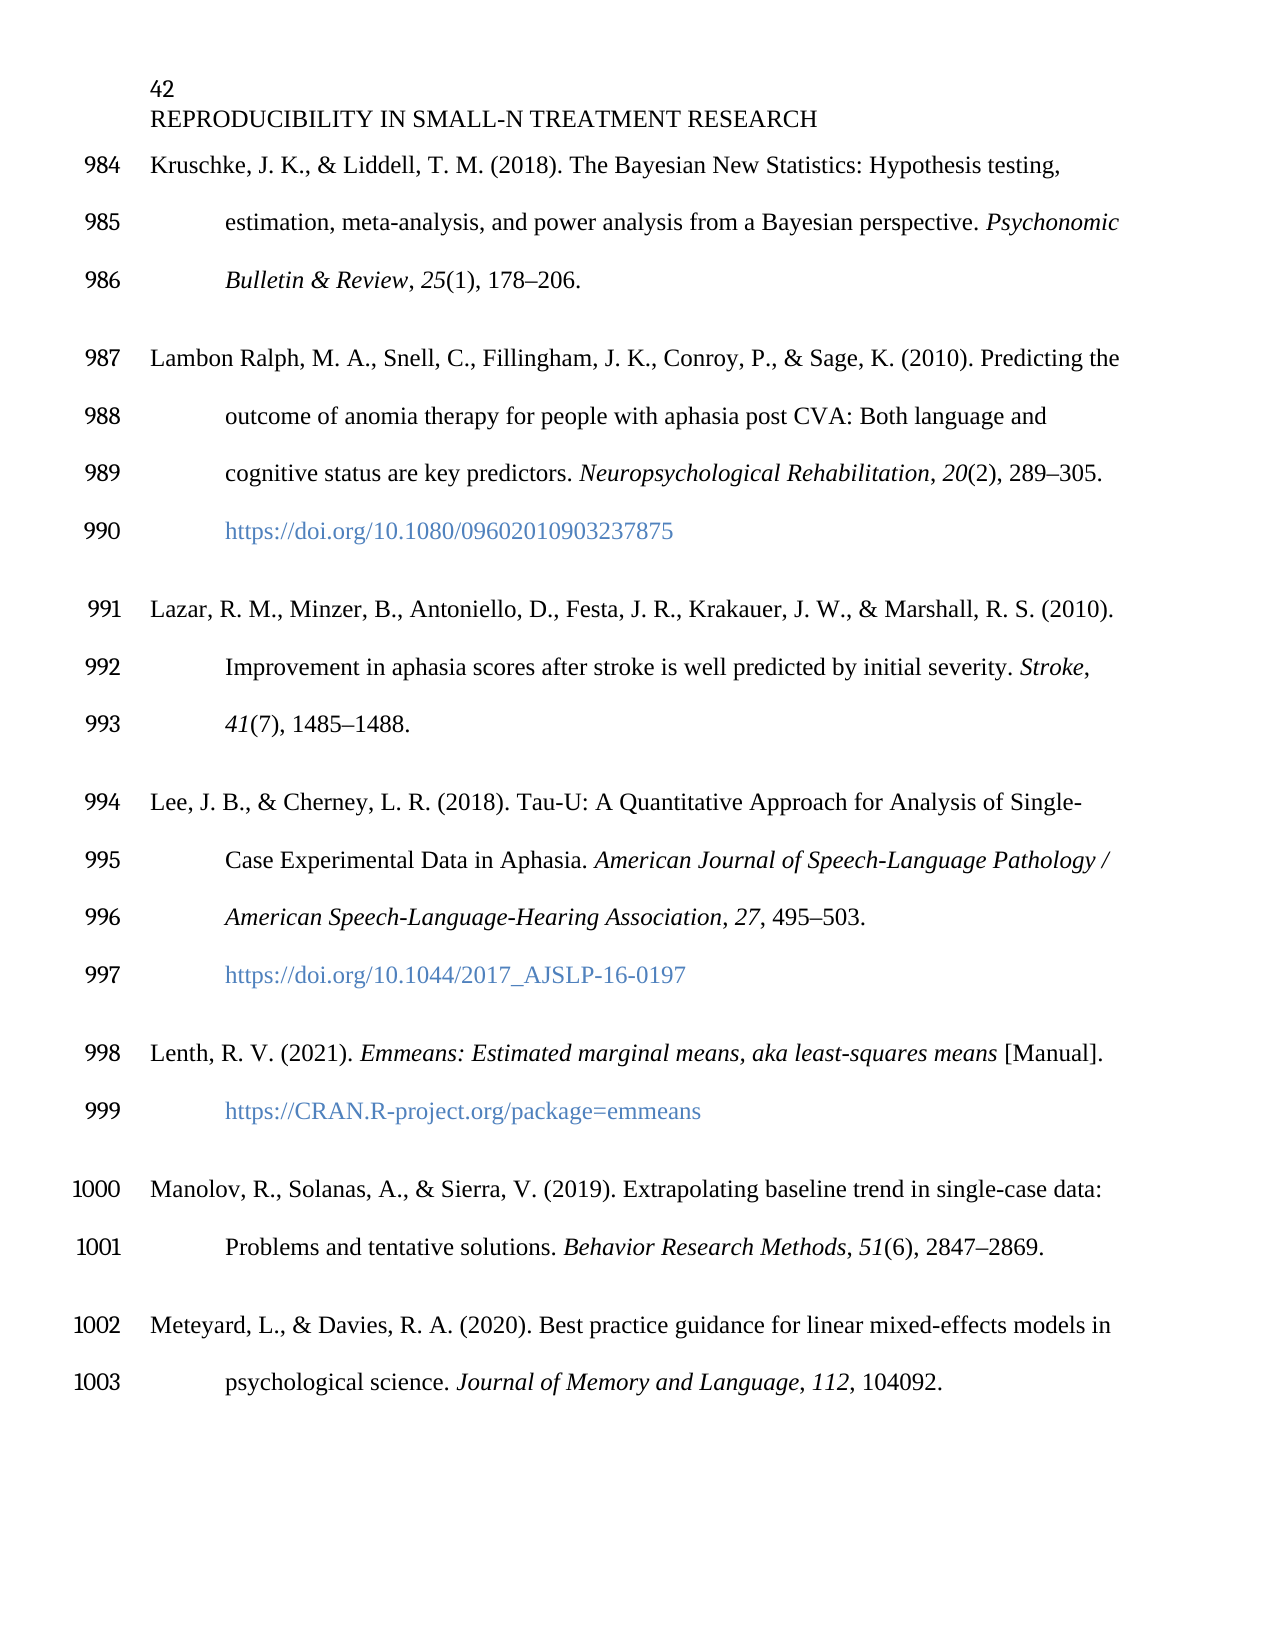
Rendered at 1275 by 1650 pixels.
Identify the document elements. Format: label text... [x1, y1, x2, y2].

text Kruschke, J. K., & Liddell, T. M. (2018). The Bayesian New Statistics: Hypothesis testing, estimation, meta-analysis, and power analysis from a Bayesian perspective. Psychonomic Bulletin & Review, 25(1), 178–206. [150, 150, 1125, 294]
text Lambon Ralph, M. A., Snell, C., Fillingham, J. K., Conroy, P., & Sage, K. (2010). Predicting the outcome of anomia therapy for people with aphasia post CVA: Both language and cognitive status are key predictors. Neuropsychological Rehabilitation, 20(2), 289–305. https://doi.org/10.1080/09602010903237875 [150, 343, 1125, 544]
text Lenth, R. V. (2021). Emmeans: Estimated marginal means, aka least-squares means [Manual]. https://CRAN.R-project.org/package=emmeans [150, 1038, 1125, 1124]
text Lazar, R. M., Minzer, B., Antoniello, D., Festa, J. R., Krakauer, J. W., & Marshall, R. S. (2010). Improvement in aphasia scores after stroke is well predicted by initial severity. Stroke, 41(7), 1485–1488. [150, 594, 1125, 738]
text Manolov, R., Solanas, A., & Sierra, V. (2019). Extrapolating baseline trend in single-case data: Problems and tentative solutions. Behavior Research Methods, 51(6), 2847–2869. [150, 1174, 1125, 1260]
text Meteyard, L., & Davies, R. A. (2020). Best practice guidance for linear mixed-effects models in psychological science. Journal of Memory and Language, 112, 104092. [150, 1310, 1125, 1396]
text Lee, J. B., & Cherney, L. R. (2018). Tau-U: A Quantitative Approach for Analysis of Single-Case Experimental Data in Aphasia. American Journal of Speech-Language Pathology / American Speech-Language-Hearing Association, 27, 495–503. https://doi.org/10.1044/2017_AJSLP-16-0197 [150, 787, 1125, 989]
